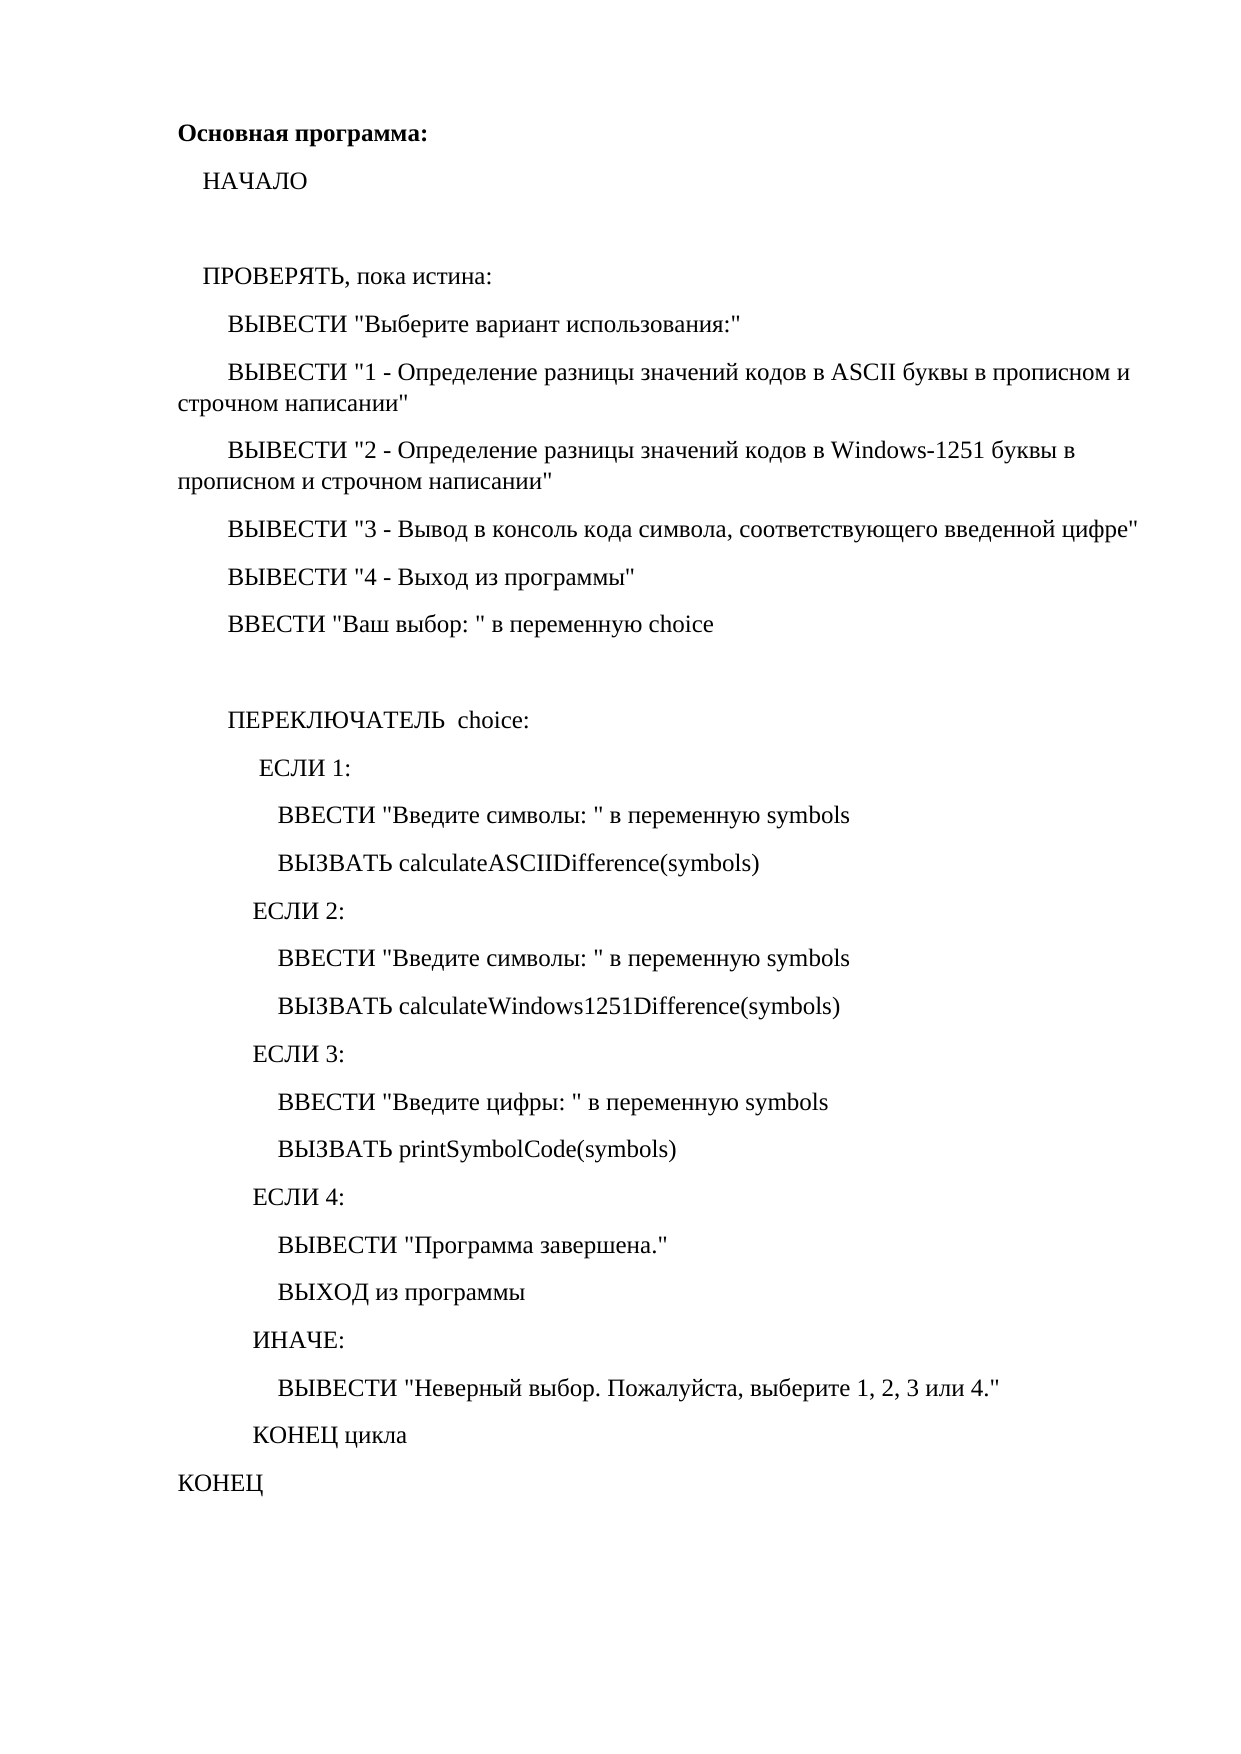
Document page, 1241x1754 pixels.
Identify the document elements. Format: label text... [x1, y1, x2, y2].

text ВЫЗВАТЬ printSymbolCode(symbols) [177, 1134, 1152, 1163]
text ВЫВЕСТИ "Программа завершена." [177, 1230, 1152, 1258]
text ПЕРЕКЛЮЧАТЕЛЬ choice: [177, 705, 1152, 734]
text ВЫВЕСТИ "Неверный выбор. Пожалуйста, выберите 1, 2, 3 или 4." [177, 1373, 1152, 1402]
text КОНЕЦ [177, 1468, 1152, 1497]
text ВЫВЕСТИ "1 - Определение разницы значений кодов в ASCII буквы в прописном и строчном написании" [177, 357, 1152, 416]
text ВЫВЕСТИ "3 - Вывод в консоль кода символа, соответствующего введенной цифре" [177, 514, 1152, 543]
text ВЫВЕСТИ "4 - Выход из программы" [177, 562, 1152, 591]
text ВЫВЕСТИ "Выберите вариант использования:" [177, 309, 1152, 338]
text ИНАЧЕ: [177, 1325, 1152, 1354]
text ВЫХОД из программы [177, 1277, 1152, 1306]
text ВВЕСТИ "Ваш выбор: " в переменную choice [177, 609, 1152, 638]
text ВВЕСТИ "Введите цифры: " в переменную symbols [177, 1087, 1152, 1115]
text Основная программа: [177, 118, 1152, 147]
text КОНЕЦ цикла [177, 1421, 1152, 1449]
text ВЫЗВАТЬ calculateWindows1251Difference(symbols) [177, 991, 1152, 1020]
text ЕСЛИ 1: [177, 753, 1152, 781]
text ВВЕСТИ "Введите символы: " в переменную symbols [177, 800, 1152, 829]
text ВВЕСТИ "Введите символы: " в переменную symbols [177, 943, 1152, 972]
text ЕСЛИ 3: [177, 1039, 1152, 1068]
text ЕСЛИ 2: [177, 896, 1152, 924]
text ВЫВЕСТИ "2 - Определение разницы значений кодов в Windows-1251 буквы в прописном и строчном написании" [177, 435, 1152, 495]
text ВЫЗВАТЬ calculateASCIIDifference(symbols) [177, 848, 1152, 877]
text ПРОВЕРЯТЬ, пока истина: [177, 261, 1152, 290]
text ЕСЛИ 4: [177, 1182, 1152, 1211]
text НАЧАЛО [177, 166, 1152, 194]
